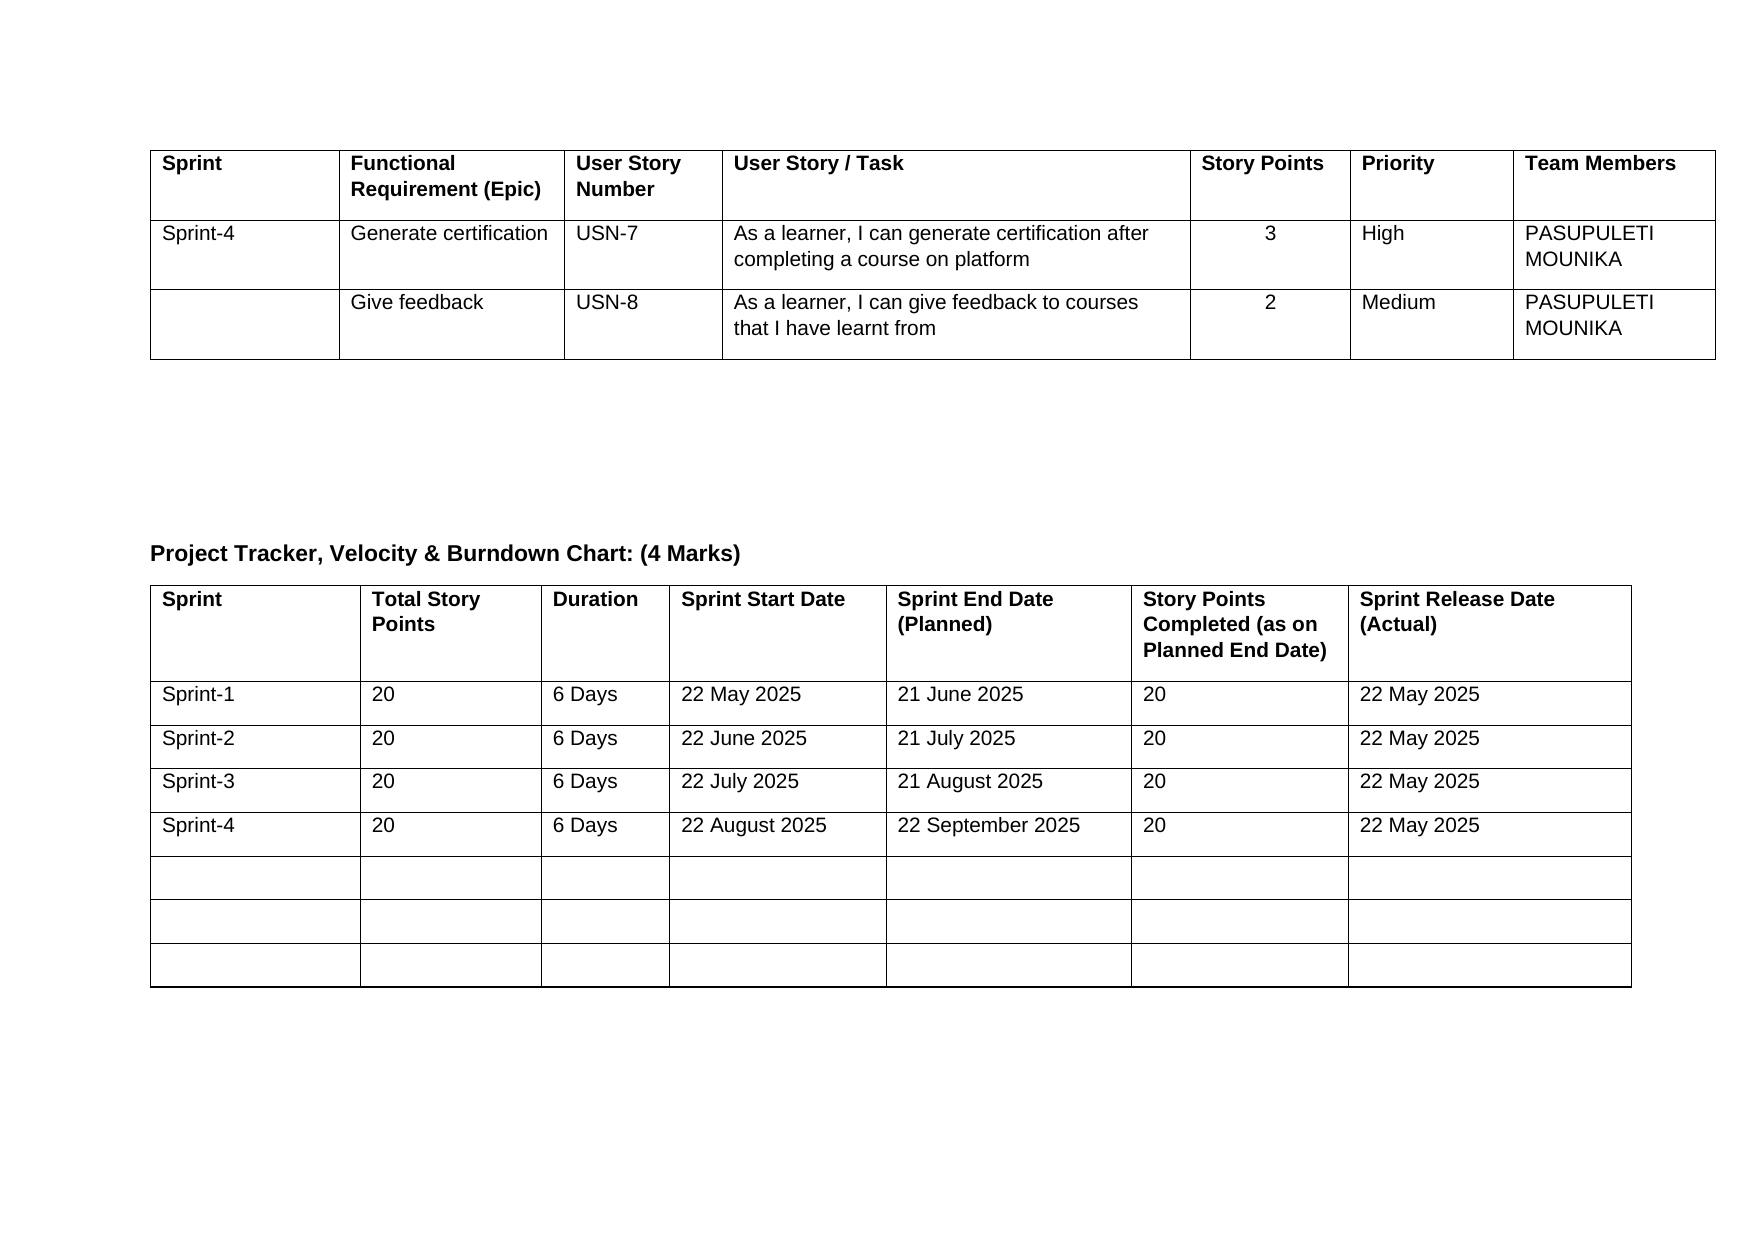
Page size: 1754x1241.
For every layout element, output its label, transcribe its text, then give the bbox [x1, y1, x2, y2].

table_cell [670, 857, 886, 899]
table_header Total Story Points [361, 586, 541, 681]
table_header Story Points [1191, 151, 1350, 219]
table_cell [151, 900, 360, 943]
table_header Sprint [151, 586, 360, 681]
table_cell As a learner, I can generate certification after completing a course on platform [723, 221, 1190, 289]
table_cell Give feedback [340, 290, 564, 359]
table_cell Medium [1351, 290, 1513, 359]
table_cell [1132, 944, 1348, 986]
table_header Team Members [1514, 151, 1715, 219]
table_cell 22 May 2025 [670, 682, 886, 724]
table_cell [151, 857, 360, 899]
table_cell [887, 857, 1131, 899]
table_cell 22 September 2025 [887, 813, 1131, 856]
table_cell 20 [361, 682, 541, 724]
table_cell PASUPULETI MOUNIKA [1514, 221, 1715, 289]
table_cell 21 August 2025 [887, 769, 1131, 812]
table_cell 20 [361, 813, 541, 856]
table_header Duration [542, 586, 669, 681]
table_cell 22 July 2025 [670, 769, 886, 812]
table_cell 2 [1191, 290, 1350, 359]
table_cell 20 [361, 726, 541, 768]
table_cell High [1351, 221, 1513, 289]
table_cell Generate certification [340, 221, 564, 289]
table_header Sprint Release Date (Actual) [1349, 586, 1631, 681]
table_header Sprint [151, 151, 339, 219]
table_cell 6 Days [542, 769, 669, 812]
table_header Priority [1351, 151, 1513, 219]
table_cell 21 June 2025 [887, 682, 1131, 724]
table_cell [1132, 857, 1348, 899]
table_cell 20 [361, 769, 541, 812]
table_cell USN-8 [565, 290, 722, 359]
table_cell [151, 944, 360, 986]
table_cell 6 Days [542, 726, 669, 768]
table_cell 3 [1191, 221, 1350, 289]
table_cell [542, 857, 669, 899]
table_cell 20 [1132, 726, 1348, 768]
table_cell Sprint-4 [151, 813, 360, 856]
table_cell [670, 900, 886, 943]
table_header Sprint End Date (Planned) [887, 586, 1131, 681]
table_cell USN-7 [565, 221, 722, 289]
table_cell [887, 944, 1131, 986]
table_cell PASUPULETI MOUNIKA [1514, 290, 1715, 359]
table_cell 21 July 2025 [887, 726, 1131, 768]
table_cell [670, 944, 886, 986]
table_cell 22 August 2025 [670, 813, 886, 856]
table_header Sprint Start Date [670, 586, 886, 681]
table_cell 22 May 2025 [1349, 769, 1631, 812]
table_header Functional Requirement (Epic) [340, 151, 564, 219]
table_cell 22 May 2025 [1349, 682, 1631, 724]
table_cell Sprint-4 [151, 221, 339, 289]
table_cell [1132, 900, 1348, 943]
table_header User Story Number [565, 151, 722, 219]
table_cell [1349, 944, 1631, 986]
table_cell 20 [1132, 769, 1348, 812]
table_cell 22 May 2025 [1349, 813, 1631, 856]
table_cell 20 [1132, 682, 1348, 724]
table_cell 22 May 2025 [1349, 726, 1631, 768]
table_header User Story / Task [723, 151, 1190, 219]
table_cell [1349, 857, 1631, 899]
table_cell 22 June 2025 [670, 726, 886, 768]
table_header Story Points Completed (as on Planned End Date) [1132, 586, 1348, 681]
table_cell 6 Days [542, 682, 669, 724]
table_cell As a learner, I can give feedback to courses that I have learnt from [723, 290, 1190, 359]
table_cell Sprint-1 [151, 682, 360, 724]
table_cell [151, 290, 339, 359]
table_cell [361, 857, 541, 899]
table_cell [361, 944, 541, 986]
table_cell Sprint-3 [151, 769, 360, 812]
table_cell [1349, 900, 1631, 943]
table_cell [542, 944, 669, 986]
table_cell Sprint-2 [151, 726, 360, 768]
table_cell [887, 900, 1131, 943]
table_cell 6 Days [542, 813, 669, 856]
table_cell [542, 900, 669, 943]
text Project Tracker, Velocity & Burndown Chart: (4 Marks) [150, 540, 1665, 567]
table_cell 20 [1132, 813, 1348, 856]
table_cell [361, 900, 541, 943]
